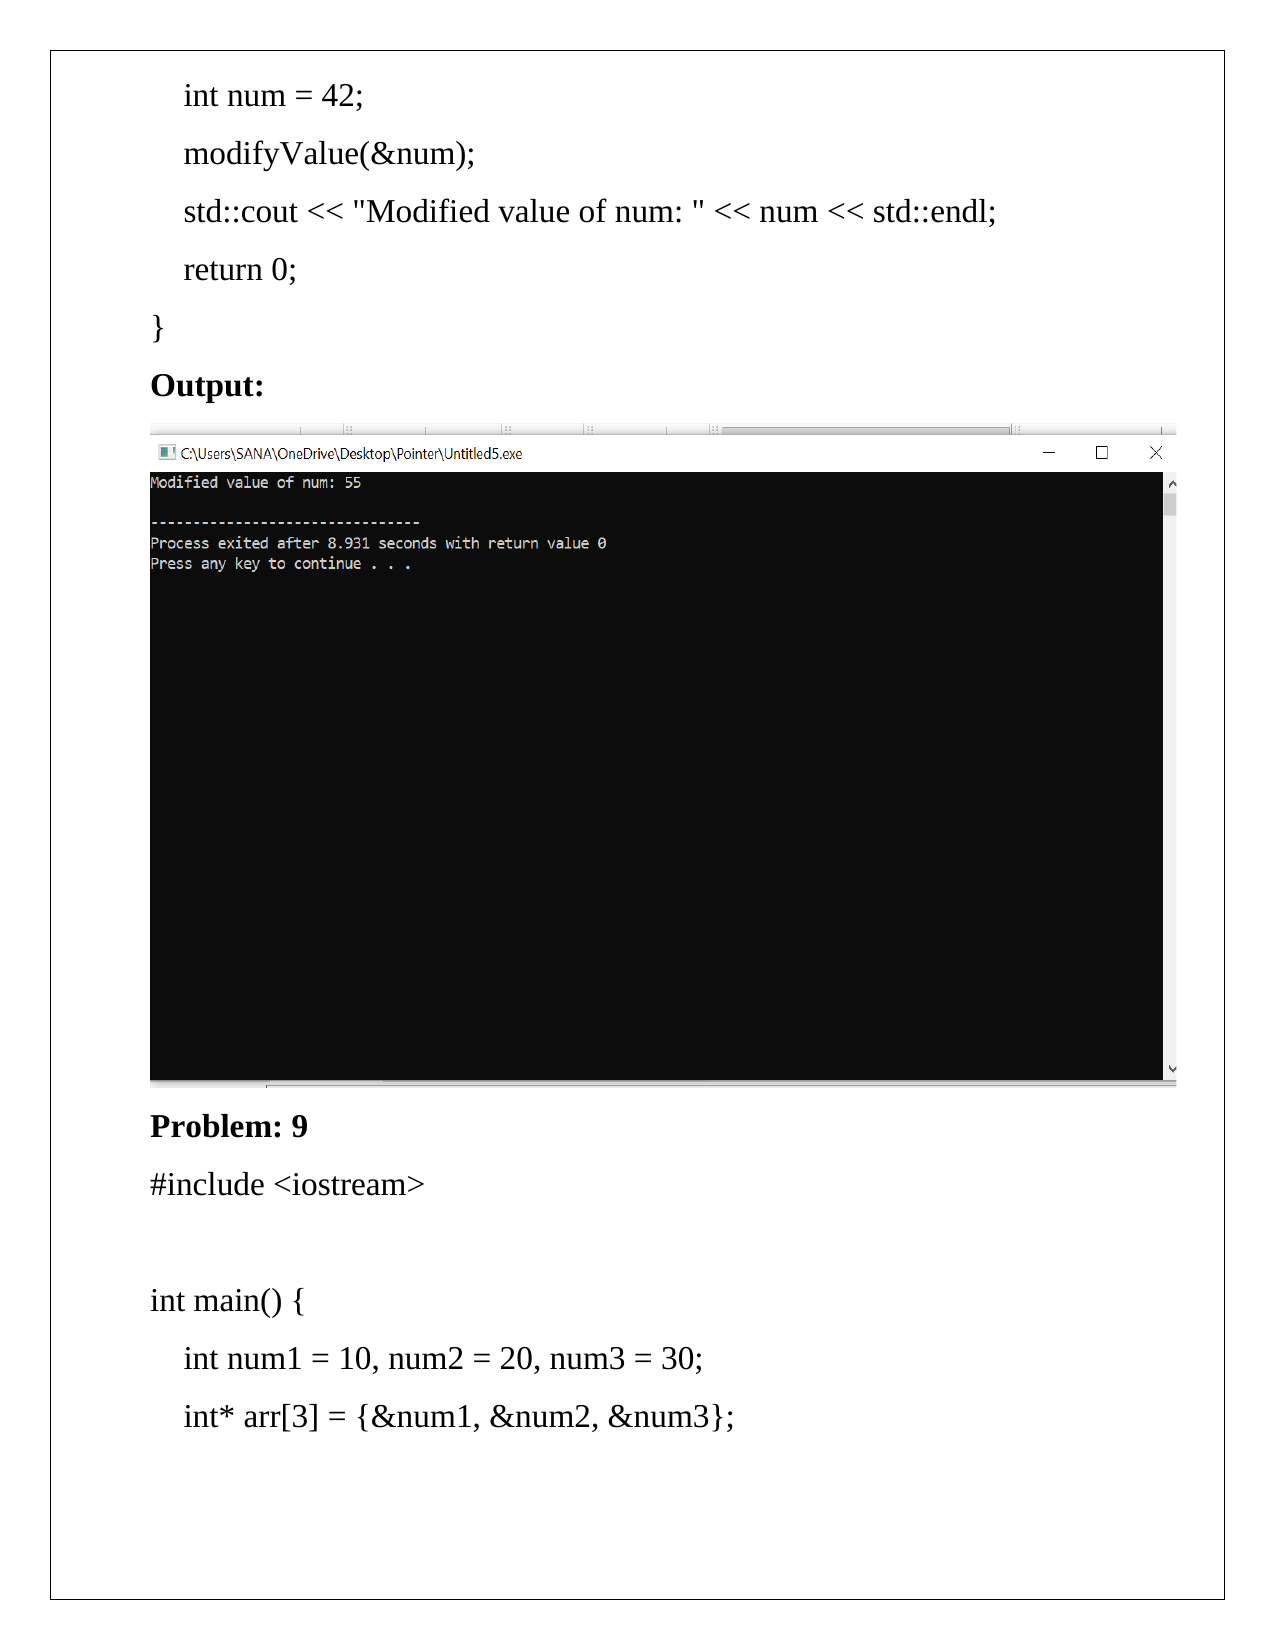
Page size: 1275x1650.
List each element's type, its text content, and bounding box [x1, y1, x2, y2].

text Output: [150, 365, 1125, 403]
picture [150, 423, 1177, 1088]
text int num1 = 10, num2 = 20, num3 = 30; [150, 1339, 1125, 1377]
text modifyValue(&num); [150, 133, 1125, 171]
text return 0; [150, 249, 1125, 287]
text int* arr[3] = {&num1, &num2, &num3}; [150, 1397, 1125, 1435]
text Problem: 9 [150, 1107, 1125, 1145]
text std::cout << "Modified value of num: " << num << std::endl; [150, 191, 1125, 229]
text #include <iostream> [150, 1164, 1125, 1203]
text int main() { [150, 1281, 1125, 1319]
text int num = 42; [150, 75, 1125, 113]
text } [150, 307, 1125, 345]
